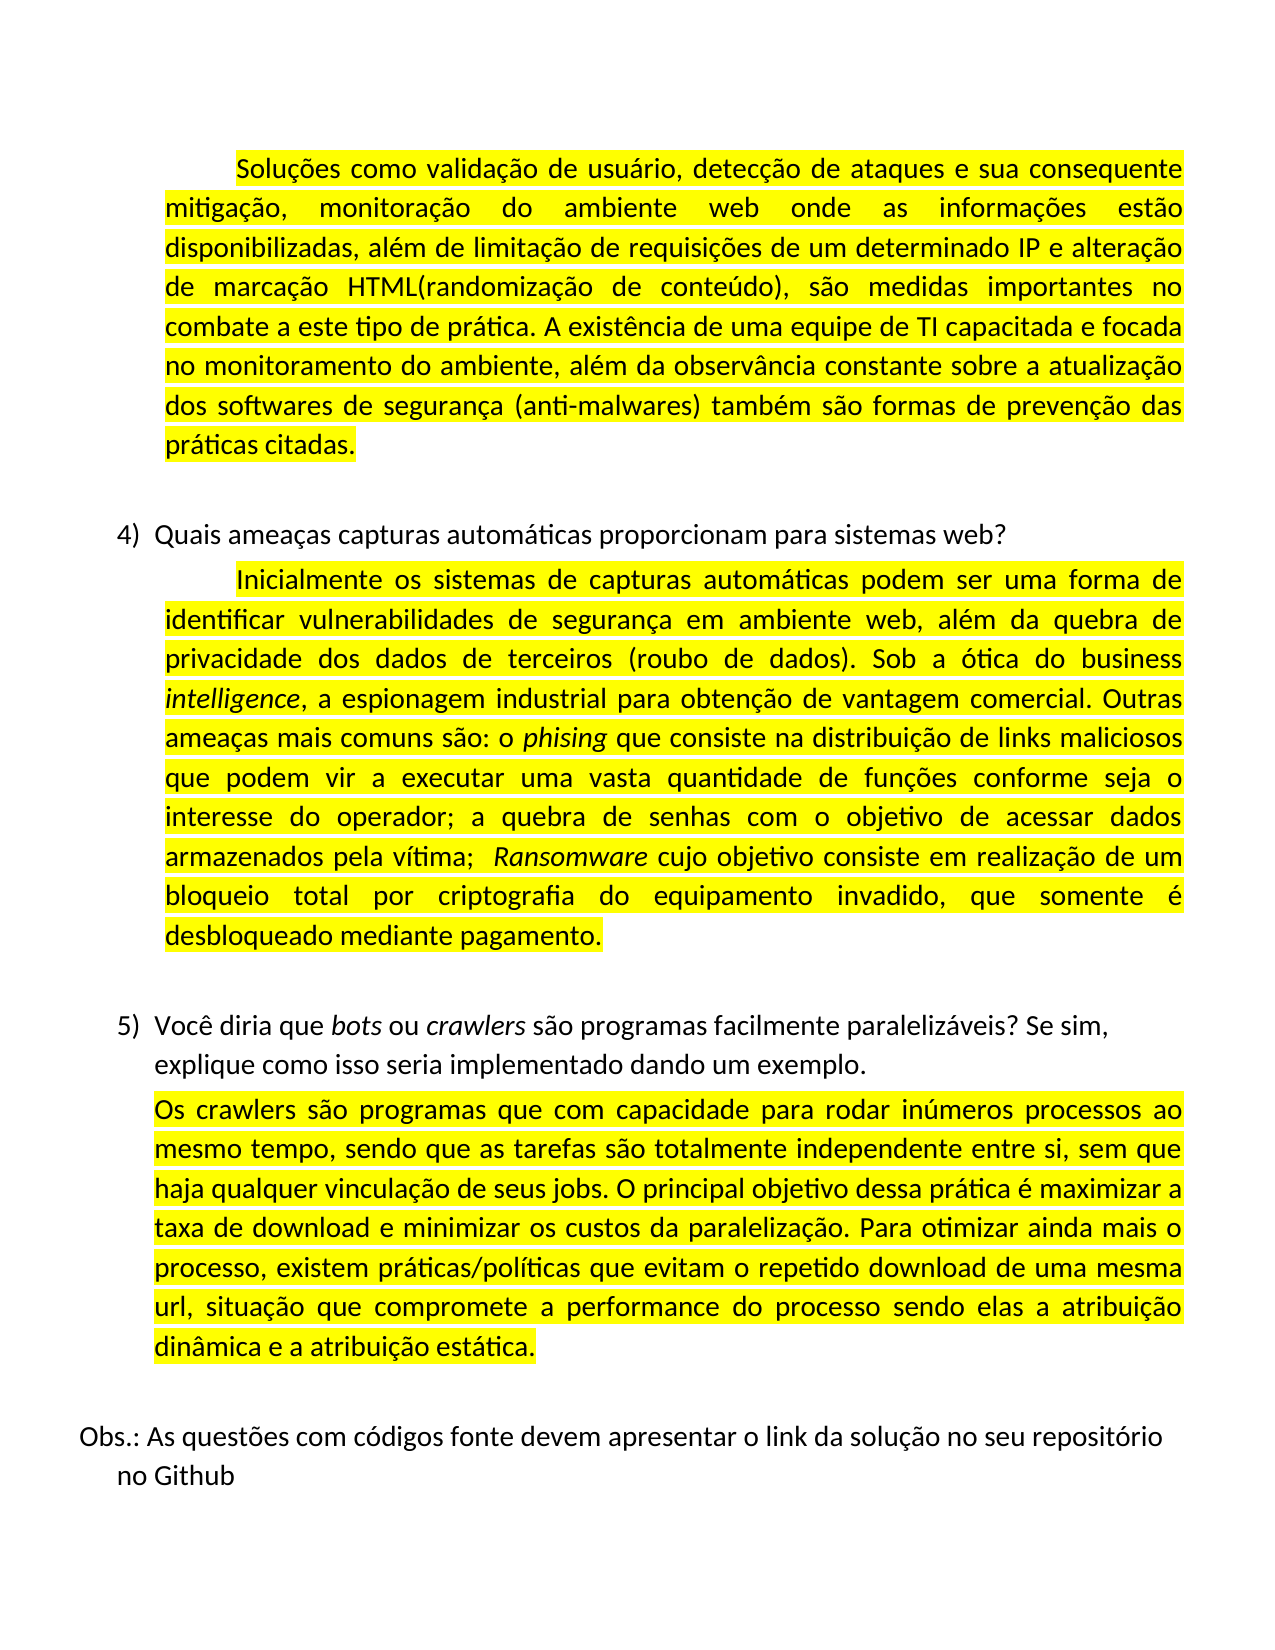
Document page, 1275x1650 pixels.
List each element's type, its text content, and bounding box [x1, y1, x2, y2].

text Obs.: As questões com códigos fonte devem apresentar o link da solução no seu repositório no Github [79, 1418, 1184, 1493]
text Soluções como validação de usuário, detecção de ataques e sua consequente mitigação, monitoração do ambiente web onde as informações estão disponibilizadas, além de limitação de requisições de um determinado IP e alteração de marcação HTML(randomização de conteúdo), são medidas importantes no combate a este tipo de prática. A existência de uma equipe de TI capacitada e focada no monitoramento do ambiente, além da observância constante sobre a atualização dos softwares de segurança (anti-malwares) também são formas de prevenção das práticas citadas. [165, 422, 1184, 462]
list Você diria que bots ou crawlers são programas facilmente paralelizáveis? Se sim, explique como isso seria implementado dando um exemplo. [117, 1007, 1184, 1082]
text Os crawlers são programas que com capacidade para rodar inúmeros processos ao mesmo tempo, sendo que as tarefas são totalmente independente entre si, sem que haja qualquer vinculação de seus jobs. O principal objetivo dessa prática é maximizar a taxa de download e minimizar os custos da paralelização. Para otimizar ainda mais o processo, existem práticas/políticas que evitam o repetido download de uma mesma url, situação que compromete a performance do processo sendo elas a atribuição dinâmica e a atribuição estática. [154, 1324, 1184, 1364]
text Soluções como validação de usuário, detecção de ataques e sua consequente mitigação, monitoração do ambiente web onde as informações estão disponibilizadas, além de limitação de requisições de um determinado IP e alteração de marcação HTML(randomização de conteúdo), são medidas importantes no combate a este tipo de prática. A existência de uma equipe de TI capacitada e focada no monitoramento do ambiente, além da observância constante sobre a atualização dos softwares de segurança (anti-malwares) também são formas de prevenção das práticas citadas. [165, 150, 1184, 190]
list Quais ameaças capturas automáticas proporcionam para sistemas web? [117, 516, 1184, 552]
